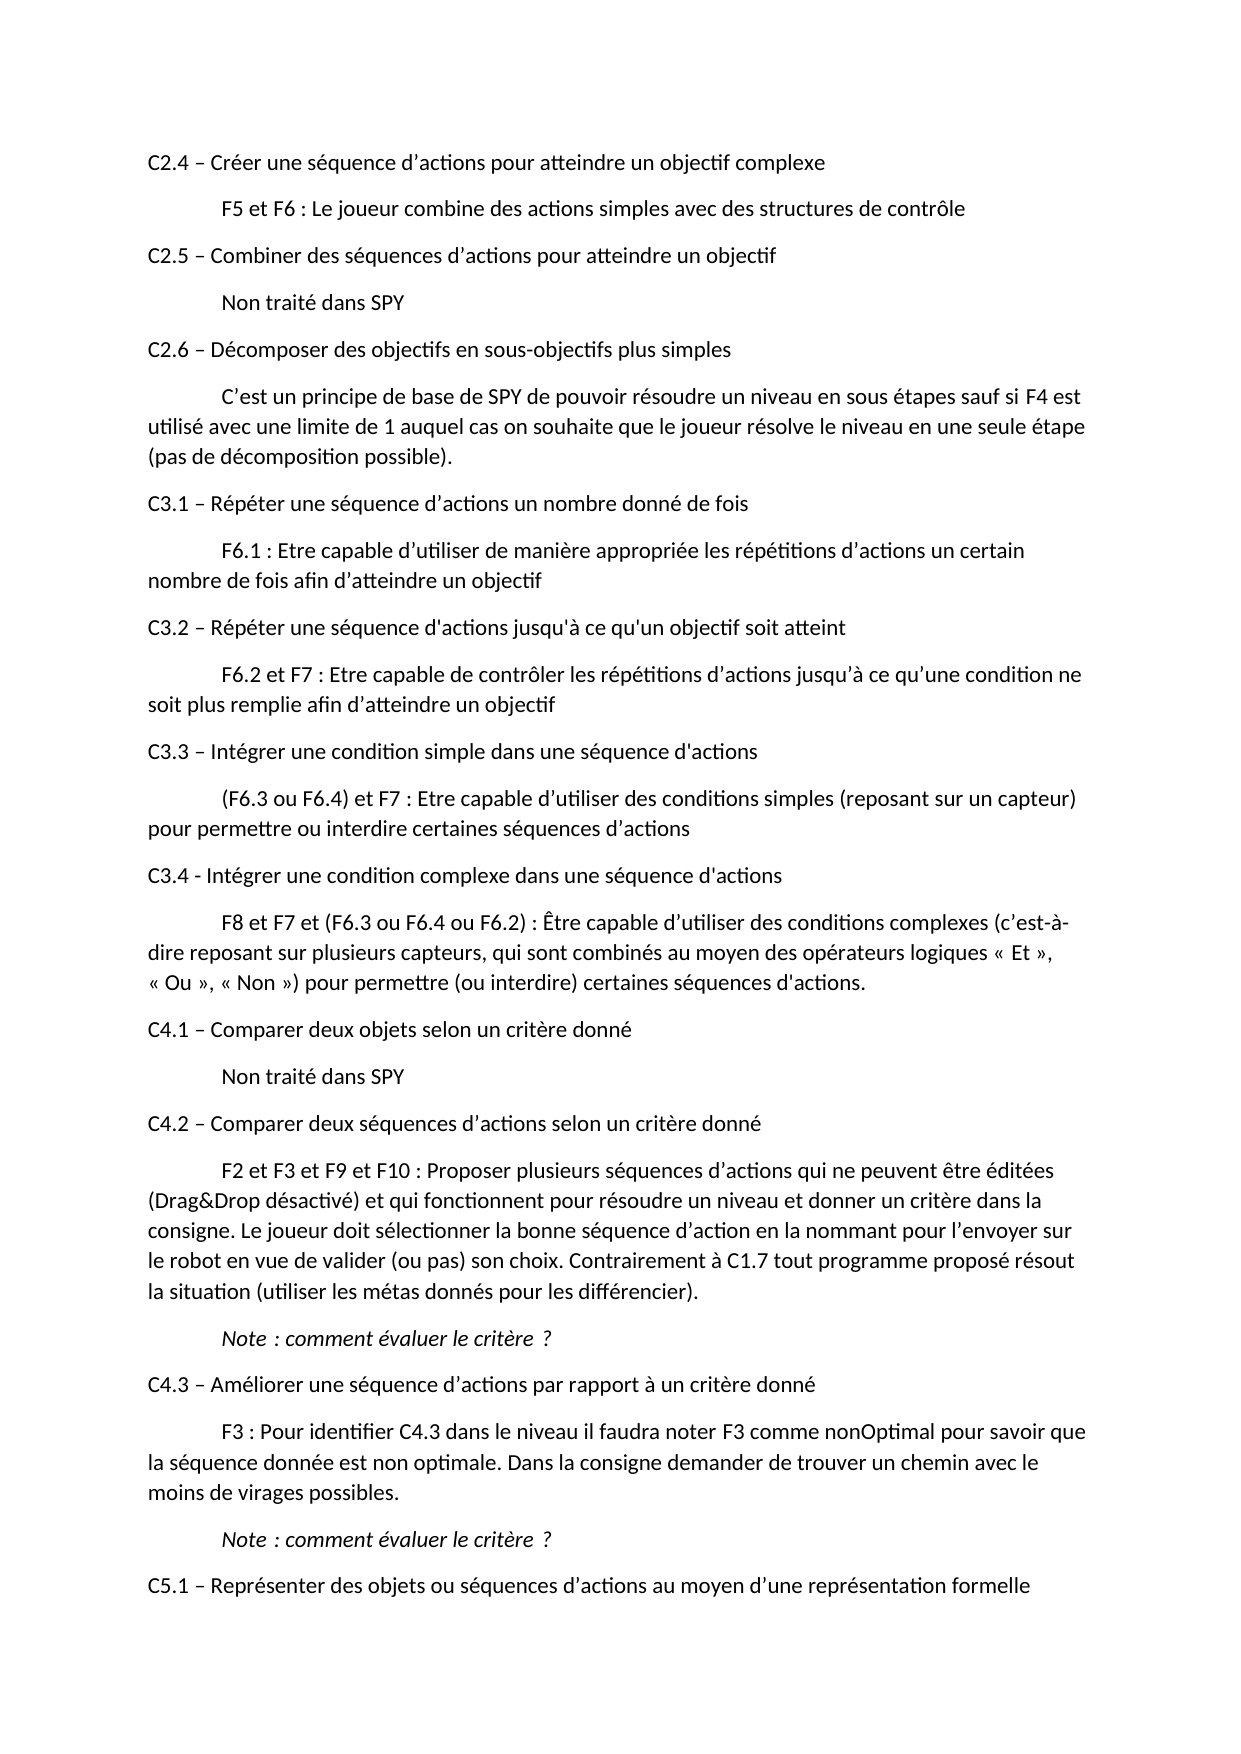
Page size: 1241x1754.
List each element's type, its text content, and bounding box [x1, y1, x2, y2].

text F6.1 : Etre capable d’utiliser de manière appropriée les répétitions d’actions un certain nombre de fois afin d’atteindre un objectif [148, 536, 1093, 594]
text F8 et F7 et (F6.3 ou F6.4 ou F6.2) : Être capable d’utiliser des conditions complexes (c’est-à-dire reposant sur plusieurs capteurs, qui sont combinés au moyen des opérateurs logiques « Et », « Ou », « Non ») pour permettre (ou interdire) certaines séquences d'actions. [148, 908, 1093, 996]
text C4.3 – Améliorer une séquence d’actions par rapport à un critère donné [148, 1371, 1093, 1398]
text C3.4 - Intégrer une condition complexe dans une séquence d'actions [148, 861, 1093, 889]
text C3.3 – Intégrer une condition simple dans une séquence d'actions [148, 737, 1093, 765]
text C2.6 – Décomposer des objectifs en sous-objectifs plus simples [148, 335, 1093, 363]
text F6.2 et F7 : Etre capable de contrôler les répétitions d’actions jusqu’à ce qu’une condition ne soit plus remplie afin d’atteindre un objectif [148, 660, 1093, 718]
text F3 : Pour identifier C4.3 dans le niveau il faudra noter F3 comme nonOptimal pour savoir que la séquence donnée est non optimale. Dans la consigne demander de trouver un chemin avec le moins de virages possibles. [148, 1417, 1093, 1506]
text Note : comment évaluer le critère ? [148, 1525, 1093, 1553]
text C4.2 – Comparer deux séquences d’actions selon un critère donné [148, 1109, 1093, 1137]
text C3.1 – Répéter une séquence d’actions un nombre donné de fois [148, 489, 1093, 517]
text C4.1 – Comparer deux objets selon un critère donné [148, 1015, 1093, 1043]
text C’est un principe de base de SPY de pouvoir résoudre un niveau en sous étapes sauf si F4 est utilisé avec une limite de 1 auquel cas on souhaite que le joueur résolve le niveau en une seule étape (pas de décomposition possible). [148, 382, 1093, 470]
text Note : comment évaluer le critère ? [148, 1324, 1093, 1352]
text Non traité dans SPY [148, 288, 1093, 316]
text C5.1 – Représenter des objets ou séquences d’actions au moyen d’une représentation formelle [148, 1572, 1093, 1599]
text (F6.3 ou F6.4) et F7 : Etre capable d’utiliser des conditions simples (reposant sur un capteur) pour permettre ou interdire certaines séquences d’actions [148, 784, 1093, 842]
text C3.2 – Répéter une séquence d'actions jusqu'à ce qu'un objectif soit atteint [148, 613, 1093, 641]
text C2.4 – Créer une séquence d’actions pour atteindre un objectif complexe [148, 148, 1093, 176]
text F5 et F6 : Le joueur combine des actions simples avec des structures de contrôle [148, 194, 1093, 222]
text C2.5 – Combiner des séquences d’actions pour atteindre un objectif [148, 241, 1093, 269]
text Non traité dans SPY [148, 1062, 1093, 1090]
text F2 et F3 et F9 et F10 : Proposer plusieurs séquences d’actions qui ne peuvent être éditées (Drag&Drop désactivé) et qui fonctionnent pour résoudre un niveau et donner un critère dans la consigne. Le joueur doit sélectionner la bonne séquence d’action en la nommant pour l’envoyer sur le robot en vue de valider (ou pas) son choix. Contrairement à C1.7 tout programme proposé résout la situation (utiliser les métas donnés pour les différencier). [148, 1156, 1093, 1305]
